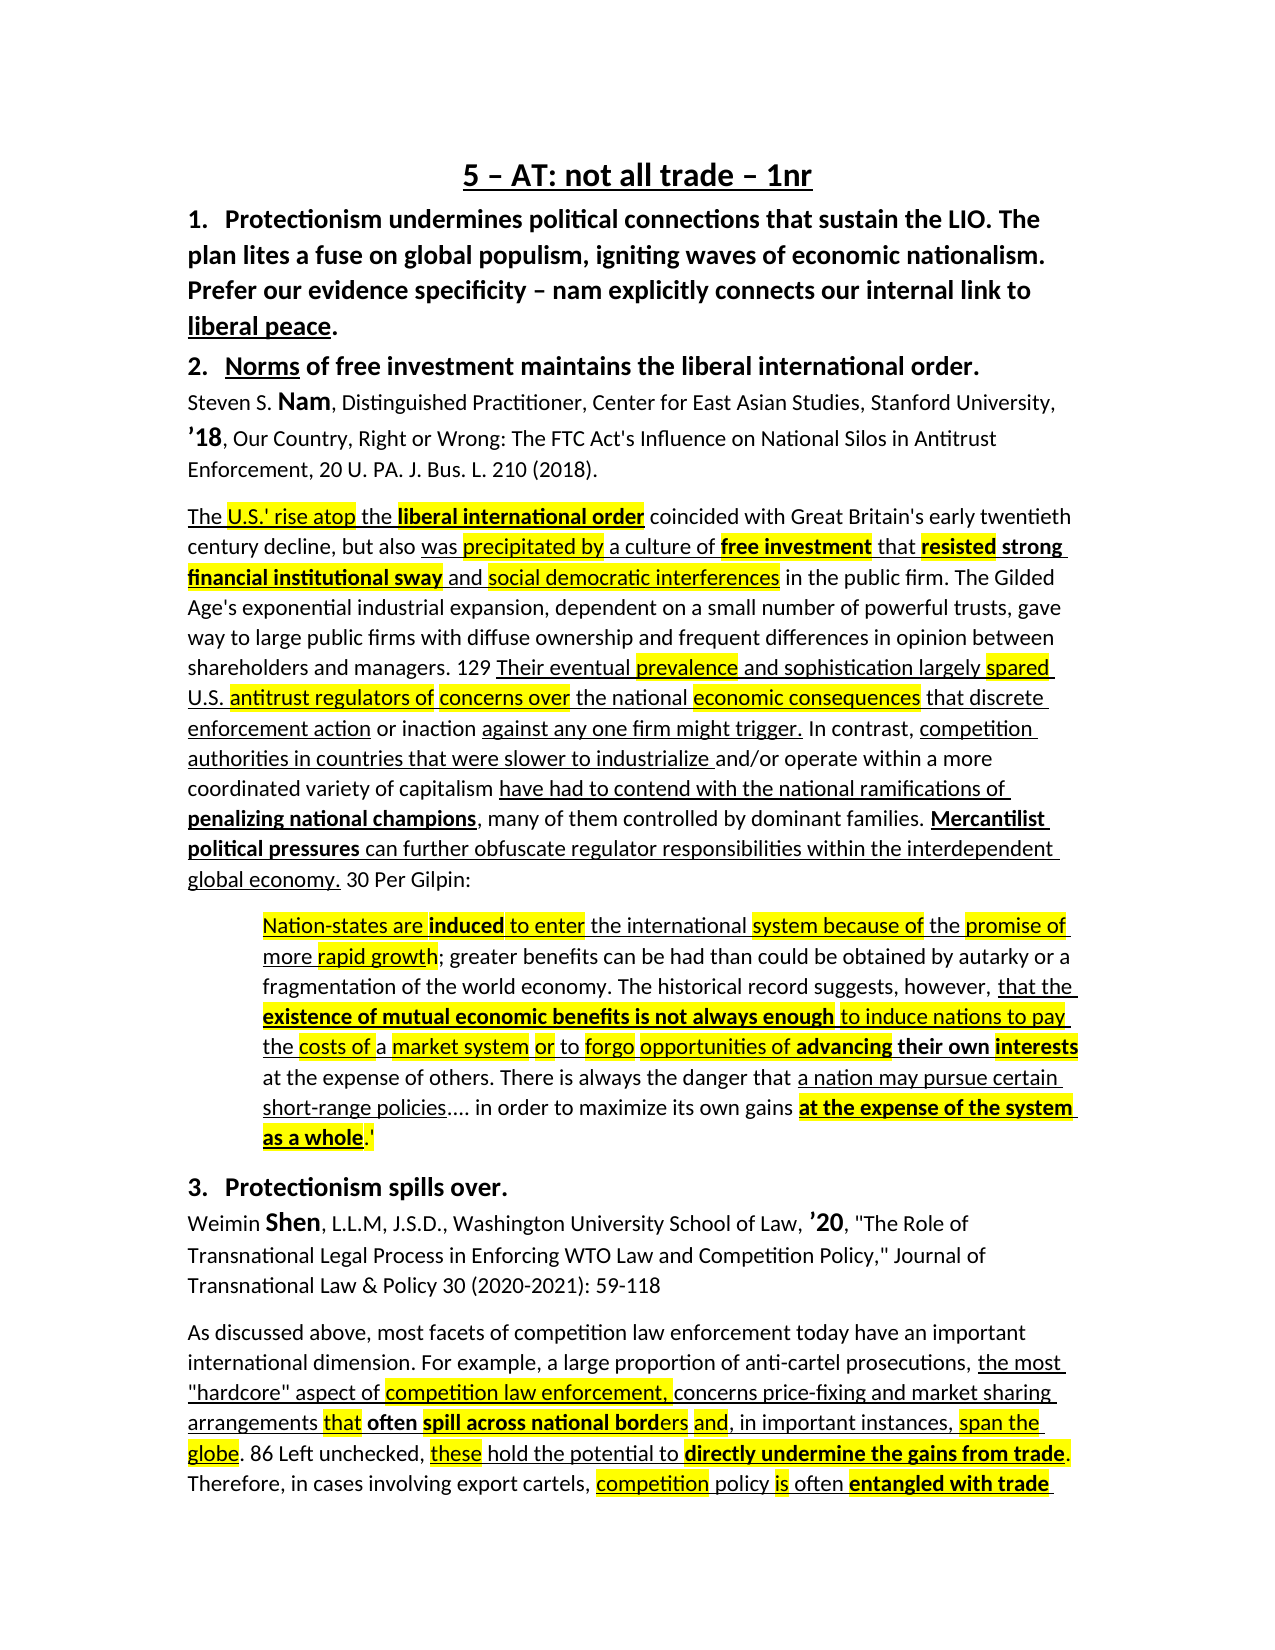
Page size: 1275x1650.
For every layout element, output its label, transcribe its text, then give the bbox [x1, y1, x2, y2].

text Steven S. Nam, Distinguished Practitioner, Center for East Asian Studies, Stanford University, ’18, Our Country, Right or Wrong: The FTC Act's Influence on National Silos in Antitrust Enforcement, 20 U. PA. J. Bus. L. 210 (2018). [187, 384, 1087, 483]
subtitle 5 – AT: not all trade – 1nr [187, 154, 1087, 195]
text Nation-states are induced to enter the international system because of the promise of more rapid growth; greater benefits can be had than could be obtained by autarky or a fragmentation of the world economy. The historical record suggests, however, that the existence of mutual economic benefits is not always enough to induce nations to pay the costs of a market system or to forgo opportunities of advancing their own interests at the expense of others. There is always the danger that a nation may pursue certain short-range policies.... in order to maximize its own gains at the expense of the system as a whole.' [262, 912, 1087, 1151]
subtitle Protectionism spills over. [187, 1170, 1087, 1203]
text The U.S.' rise atop the liberal international order coincided with Great Britain's early twentieth century decline, but also was precipitated by a culture of free investment that resisted strong financial institutional sway and social democratic interferences in the public firm. The Gilded Age's exponential industrial expansion, dependent on a small number of powerful trusts, gave way to large public firms with diffuse ownership and frequent differences in opinion between shareholders and managers. 129 Their eventual prevalence and sophistication largely spared U.S. antitrust regulators of concerns over the national economic consequences that discrete enforcement action or inaction against any one firm might trigger. In contrast, competition authorities in countries that were slower to industrialize and/or operate within a more coordinated variety of capitalism have had to contend with the national ramifications of penalizing national champions, many of them controlled by dominant families. Mercantilist political pressures can further obfuscate regulator responsibilities within the interdependent global economy. 30 Per Gilpin: [187, 502, 1087, 893]
subtitle Norms of free investment maintains the liberal international order. [187, 349, 1087, 382]
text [187, 1318, 1087, 1497]
text Weimin Shen, L.L.M, J.S.D., Washington University School of Law, ’20, "The Role of Transnational Legal Process in Enforcing WTO Law and Competition Policy," Journal of Transnational Law & Policy 30 (2020-2021): 59-118 [187, 1206, 1087, 1299]
subtitle Protectionism undermines political connections that sustain the LIO. The plan lites a fuse on global populism, igniting waves of economic nationalism. Prefer our evidence specificity – nam explicitly connects our internal link to liberal peace. [187, 202, 1087, 342]
